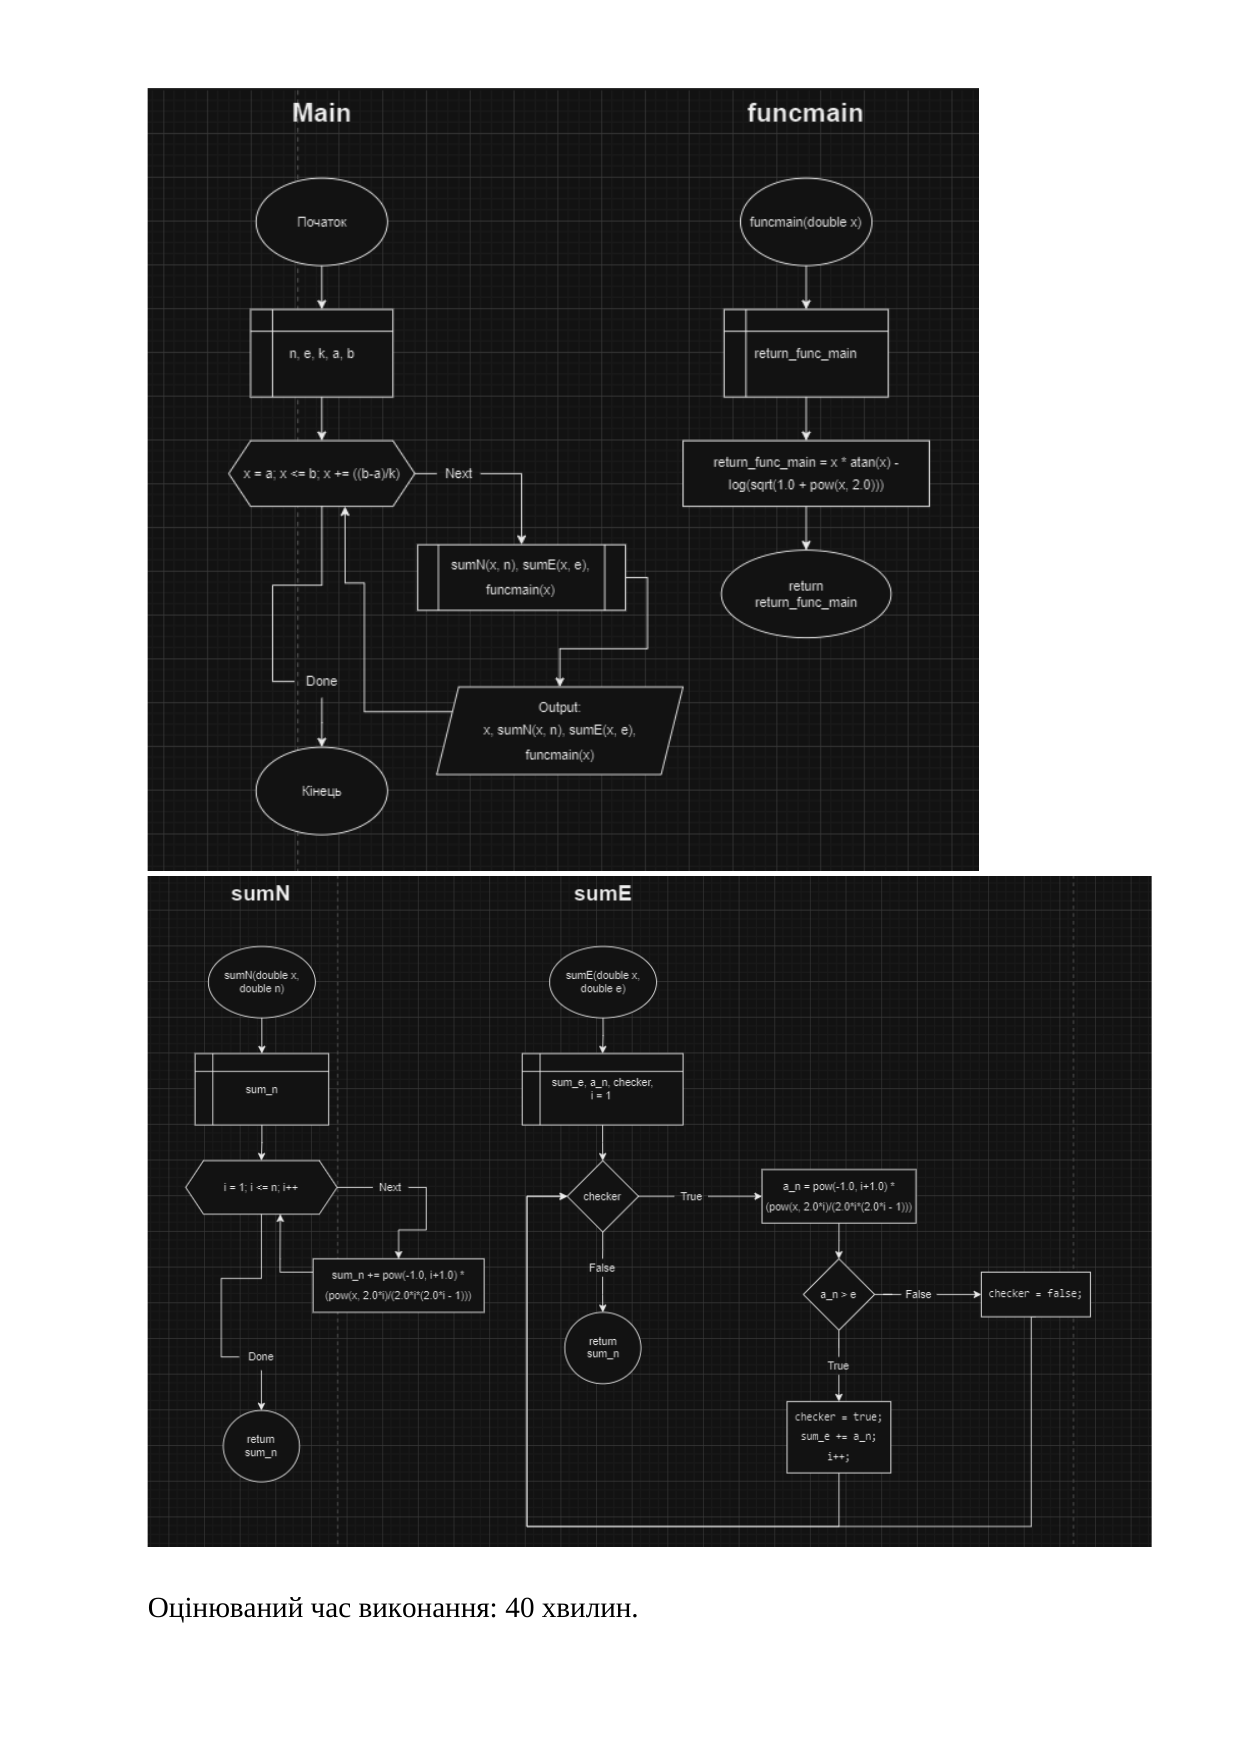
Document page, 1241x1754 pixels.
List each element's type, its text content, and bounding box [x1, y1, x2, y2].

picture [147, 876, 1152, 1547]
text Оцінюваний час виконання: 40 хвилин. [148, 1590, 1152, 1623]
picture [147, 88, 979, 871]
